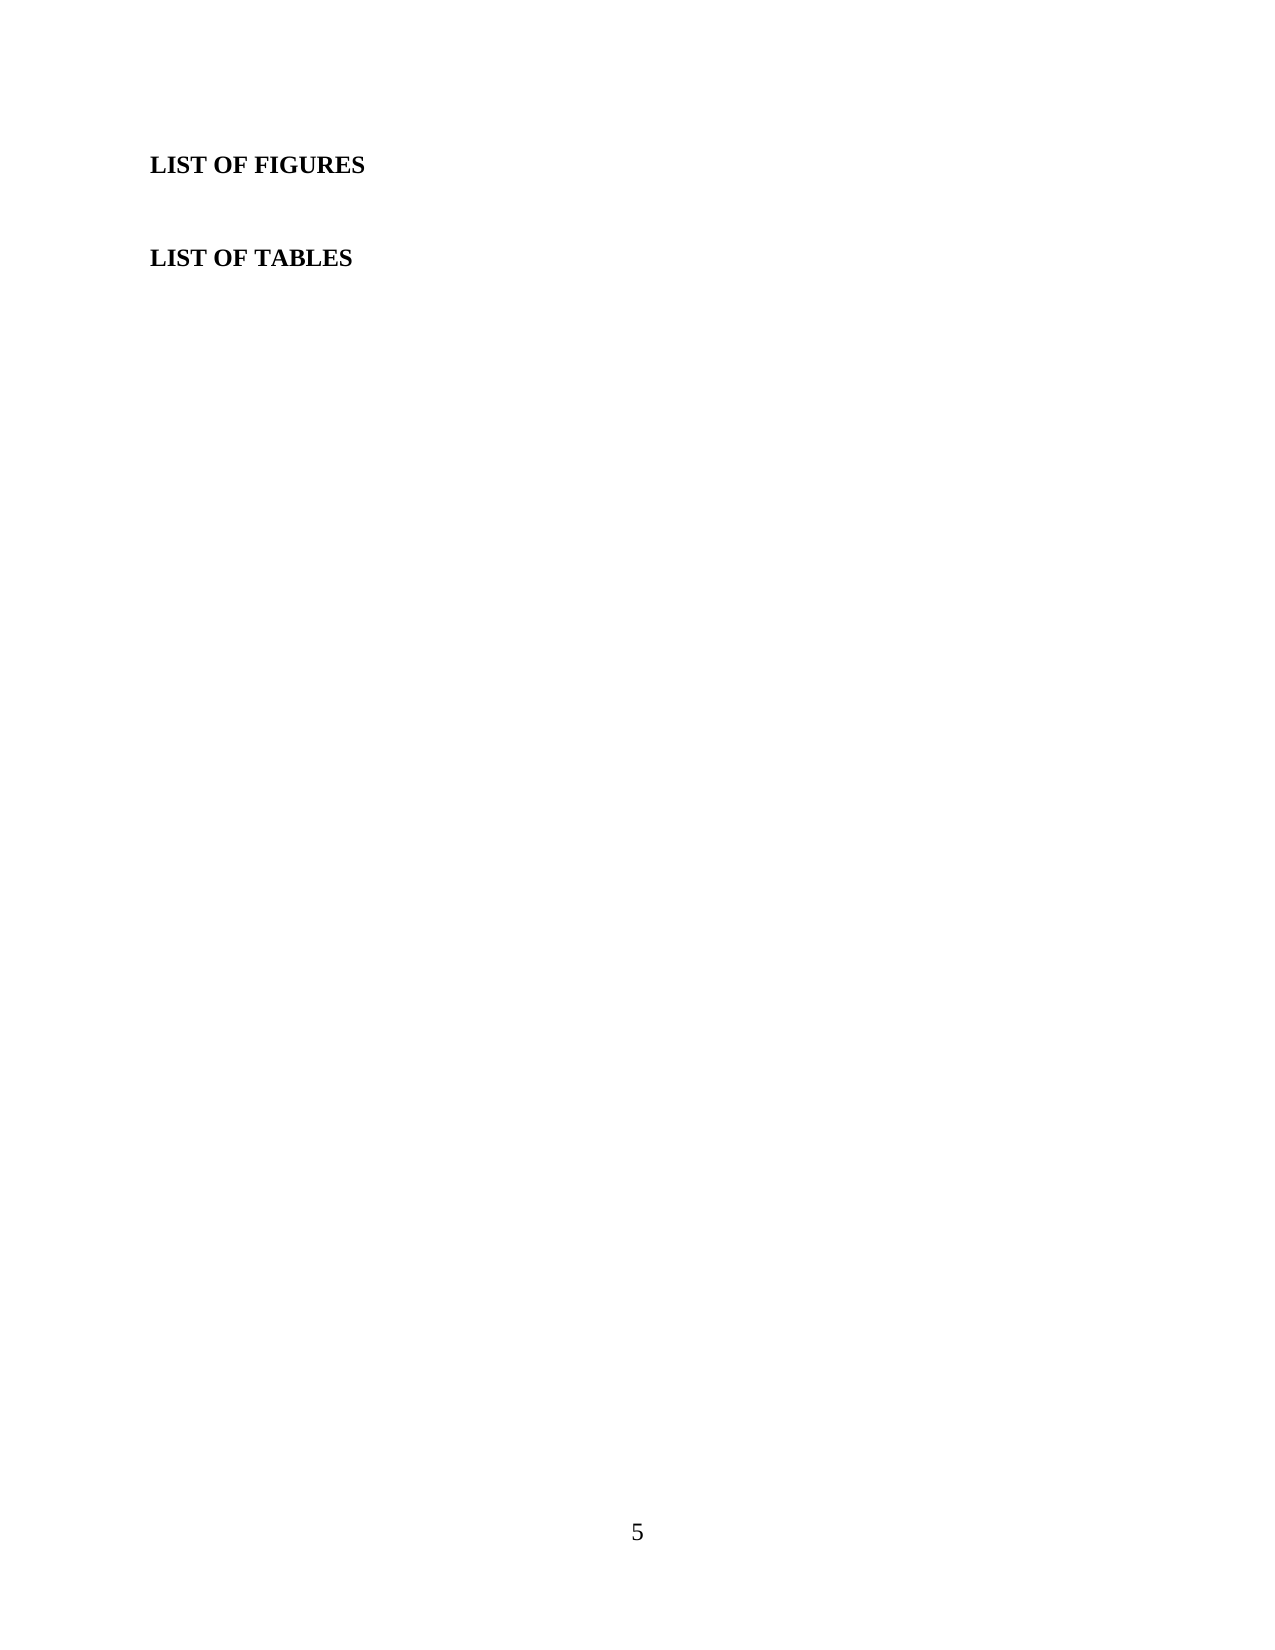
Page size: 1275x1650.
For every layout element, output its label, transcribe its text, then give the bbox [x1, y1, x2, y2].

text LIST OF FIGURES [150, 150, 1125, 179]
text LIST OF TABLES [150, 243, 1125, 272]
